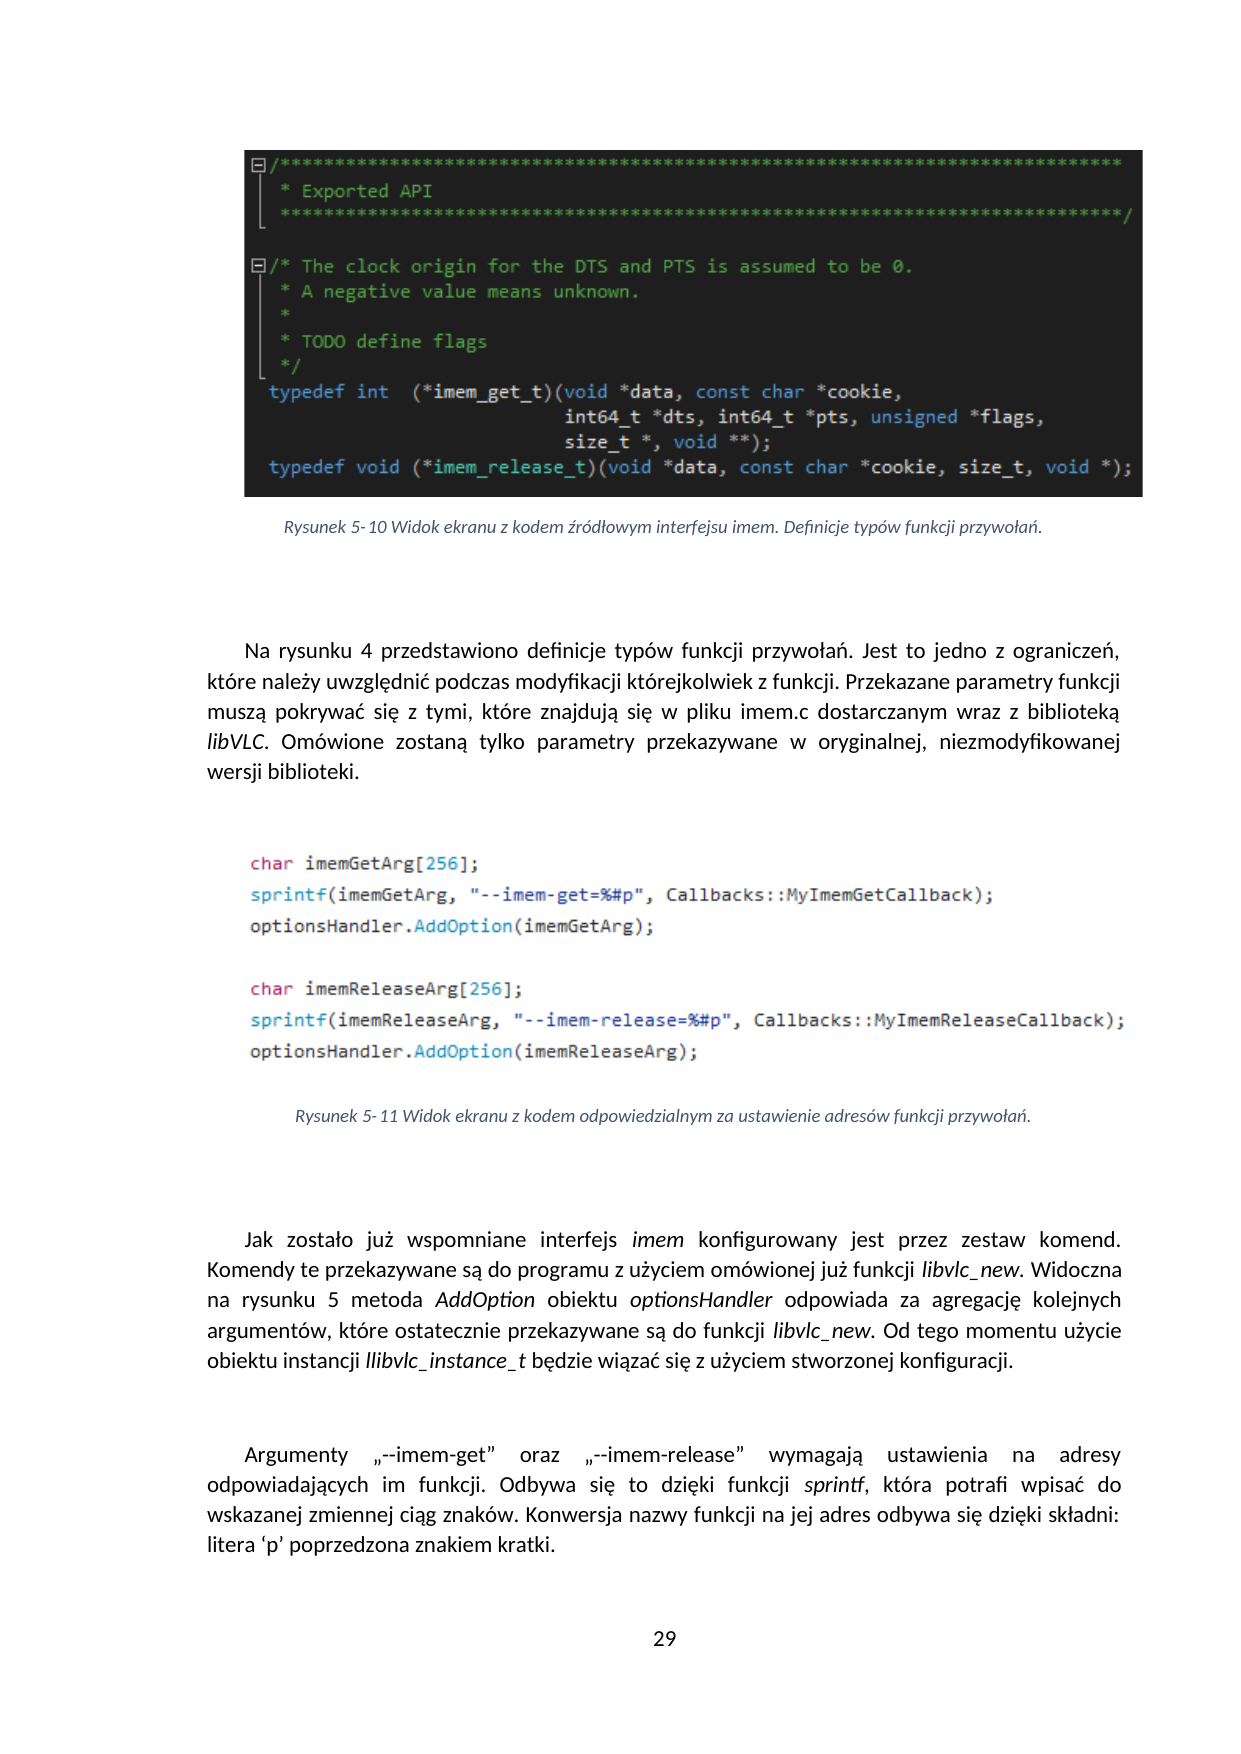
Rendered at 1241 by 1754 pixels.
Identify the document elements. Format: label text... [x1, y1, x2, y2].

text Na rysunku 4 przedstawiono definicje typów funkcji przywołań. Jest to jedno z ograniczeń, które należy uwzględnić podczas modyfikacji którejkolwiek z funkcji. Przekazane parametry funkcji muszą pokrywać się z tymi, które znajdują się w pliku imem.c dostarczanym wraz z biblioteką libVLC. Omówione zostaną tylko parametry przekazywane w oryginalnej, niezmodyfikowanej wersji biblioteki. [207, 637, 1122, 785]
picture [244, 150, 1143, 497]
picture [244, 851, 1138, 1086]
text Argumenty „--imem-get” oraz „--imem-release” wymagają ustawienia na adresy odpowiadających im funkcji. Odbywa się to dzięki funkcji sprintf, która potrafi wpisać do wskazanej zmiennej ciąg znaków. Konwersja nazwy funkcji na jej adres odbywa się dzięki składni: litera ‘p’ poprzedzona znakiem kratki. [207, 1440, 1122, 1558]
text Rysunek 5-4 Widok ekranu z kodem źródłowym interfejsu imem. Definicje typów funkcji przywołań. [207, 516, 1122, 539]
text Jak zostało już wspomniane interfejs imem konfigurowany jest przez zestaw komend. Komendy te przekazywane są do programu z użyciem omówionej już funkcji libvlc_new. Widoczna na rysunku 5 metoda AddOption obiektu optionsHandler odpowiada za agregację kolejnych argumentów, które ostatecznie przekazywane są do funkcji libvlc_new. Od tego momentu użycie obiektu instancji llibvlc_instance_t będzie wiązać się z użyciem stworzonej konfiguracji. [207, 1225, 1122, 1374]
text Rysunek 5-5 Widok ekranu z kodem odpowiedzialnym za ustawienie adresów funkcji przywołań. [207, 1104, 1122, 1127]
